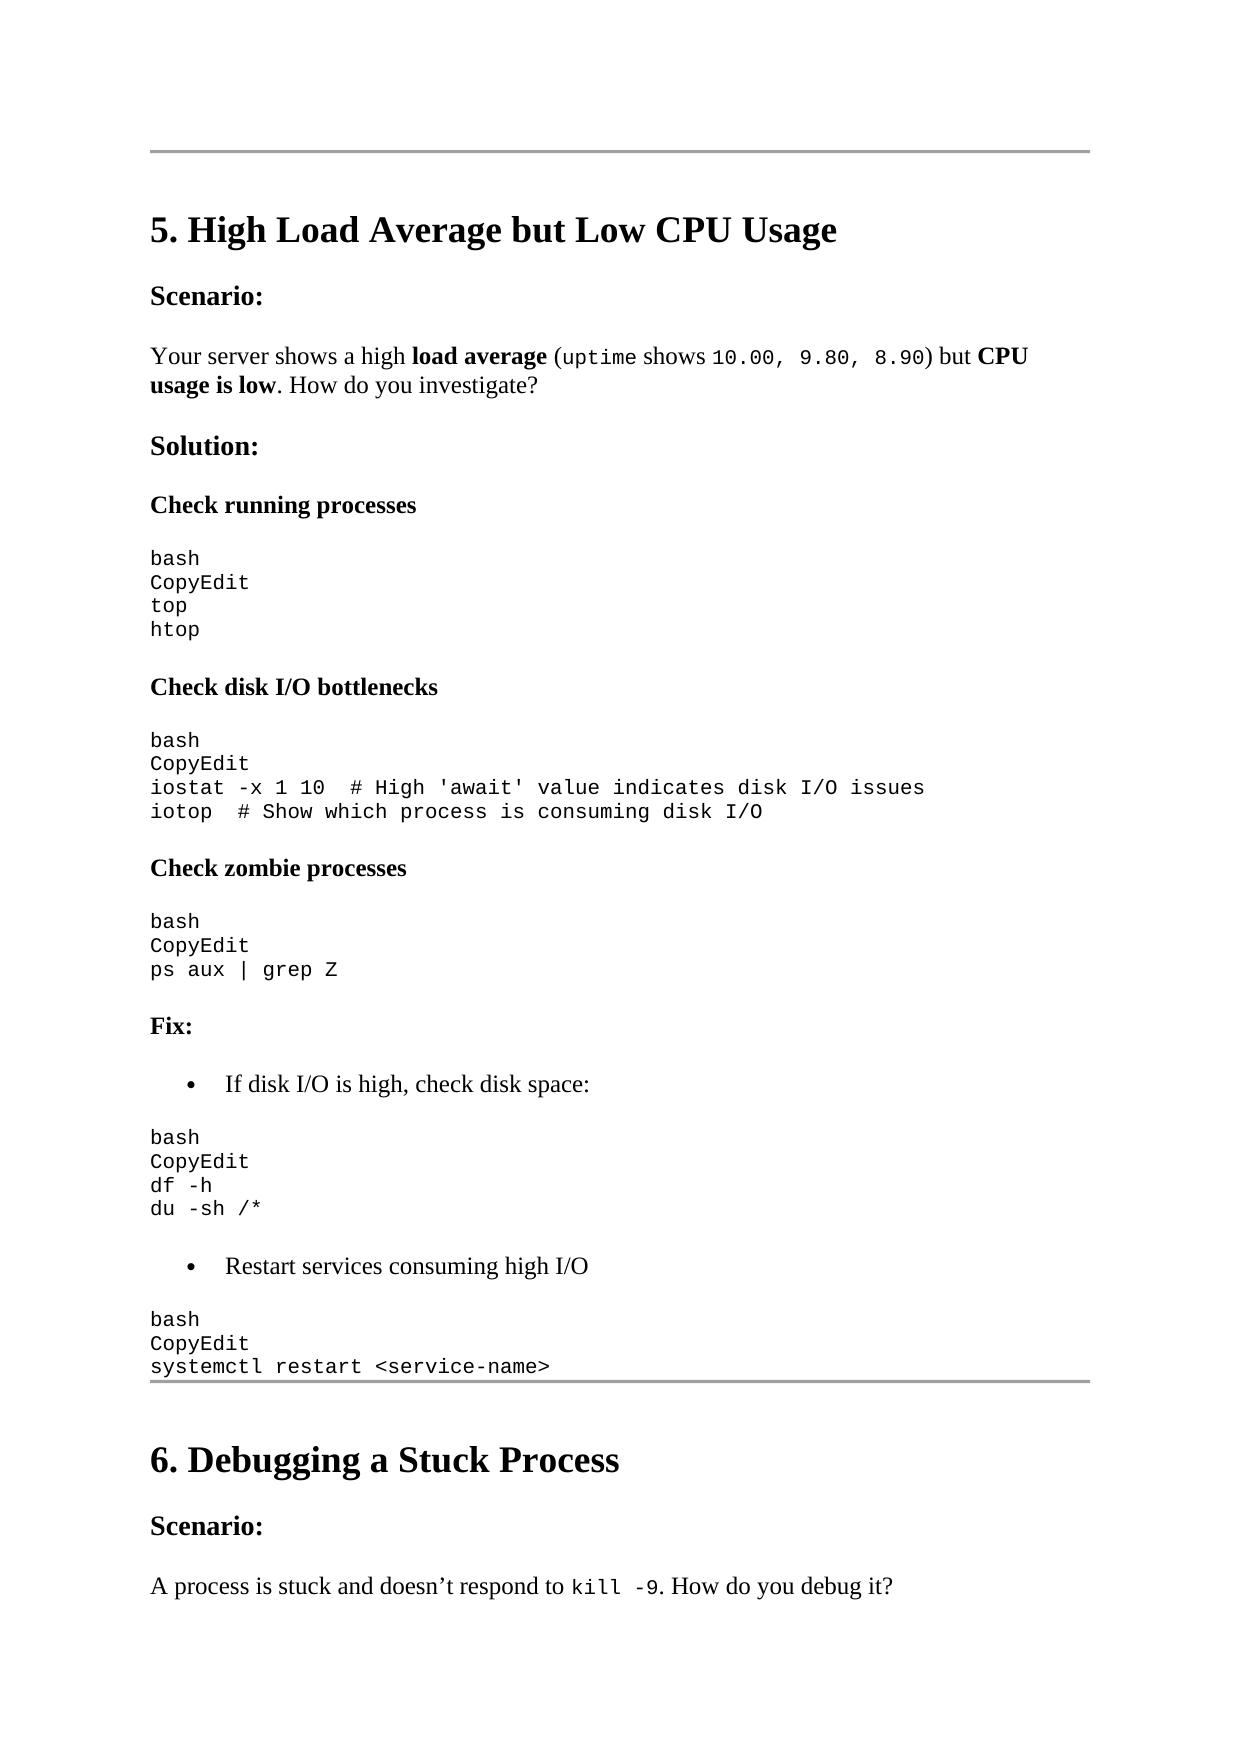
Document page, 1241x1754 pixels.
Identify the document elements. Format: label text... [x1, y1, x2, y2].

text du -sh /* [150, 1198, 1090, 1222]
text CopyEdit [150, 935, 1090, 959]
text Check zombie processes [150, 853, 1090, 882]
text 6. Debugging a Stuck Process [150, 1437, 1090, 1480]
text CopyEdit [150, 1151, 1090, 1174]
text bash [150, 911, 1090, 935]
text CopyEdit [150, 1333, 1090, 1356]
text CopyEdit [150, 753, 1090, 777]
text Check disk I/O bottlenecks [150, 672, 1090, 701]
text top [150, 595, 1090, 619]
text bash [150, 1127, 1090, 1151]
list Restart services consuming high I/O [187, 1251, 1090, 1280]
text CopyEdit [150, 572, 1090, 595]
text Solution: [150, 428, 1090, 461]
text iotop # Show which process is consuming disk I/O [150, 801, 1090, 824]
text bash [150, 730, 1090, 753]
text A process is stuck and doesn’t respond to kill -9. How do you debug it? [150, 1571, 1090, 1601]
text ps aux | grep Z [150, 959, 1090, 982]
list If disk I/O is high, check disk space: [187, 1069, 1090, 1098]
text htop [150, 619, 1090, 643]
text Check running processes [150, 490, 1090, 519]
text 5. High Load Average but Low CPU Usage [150, 207, 1090, 250]
text Scenario: [150, 279, 1090, 312]
text Your server shows a high load average (uptime shows 10.00, 9.80, 8.90) but CPU usage is low. How do you investigate? [150, 341, 1090, 399]
text Scenario: [150, 1509, 1090, 1542]
text df -h [150, 1174, 1090, 1198]
text bash [150, 548, 1090, 572]
text bash [150, 1309, 1090, 1333]
text Fix: [150, 1011, 1090, 1040]
text iostat -x 1 10 # High 'await' value indicates disk I/O issues [150, 777, 1090, 801]
text systemctl restart <service-name> [150, 1356, 1090, 1379]
